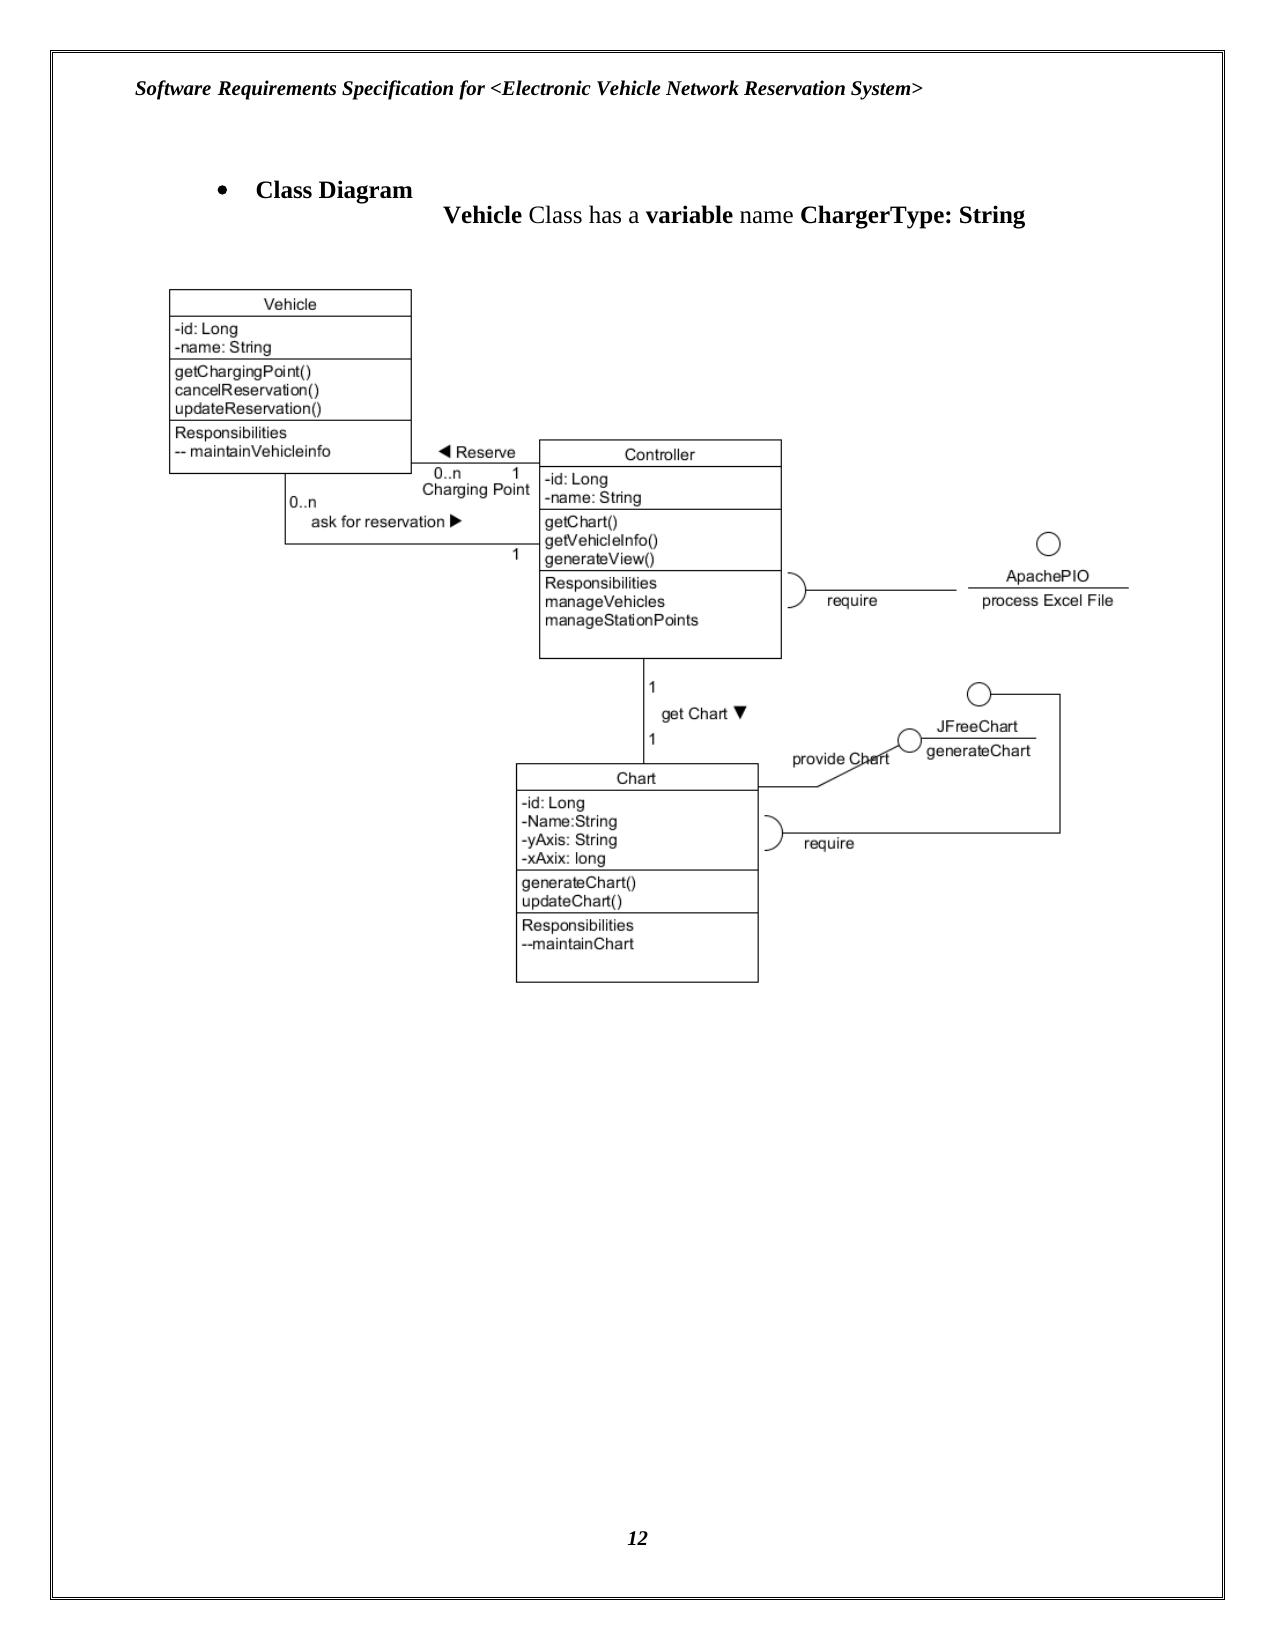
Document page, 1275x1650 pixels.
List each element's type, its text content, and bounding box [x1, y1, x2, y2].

picture [146, 266, 1150, 1003]
list Class Diagram [218, 179, 1140, 204]
list Vehicle Class has a variable name ChargerType: String [255, 204, 1140, 229]
